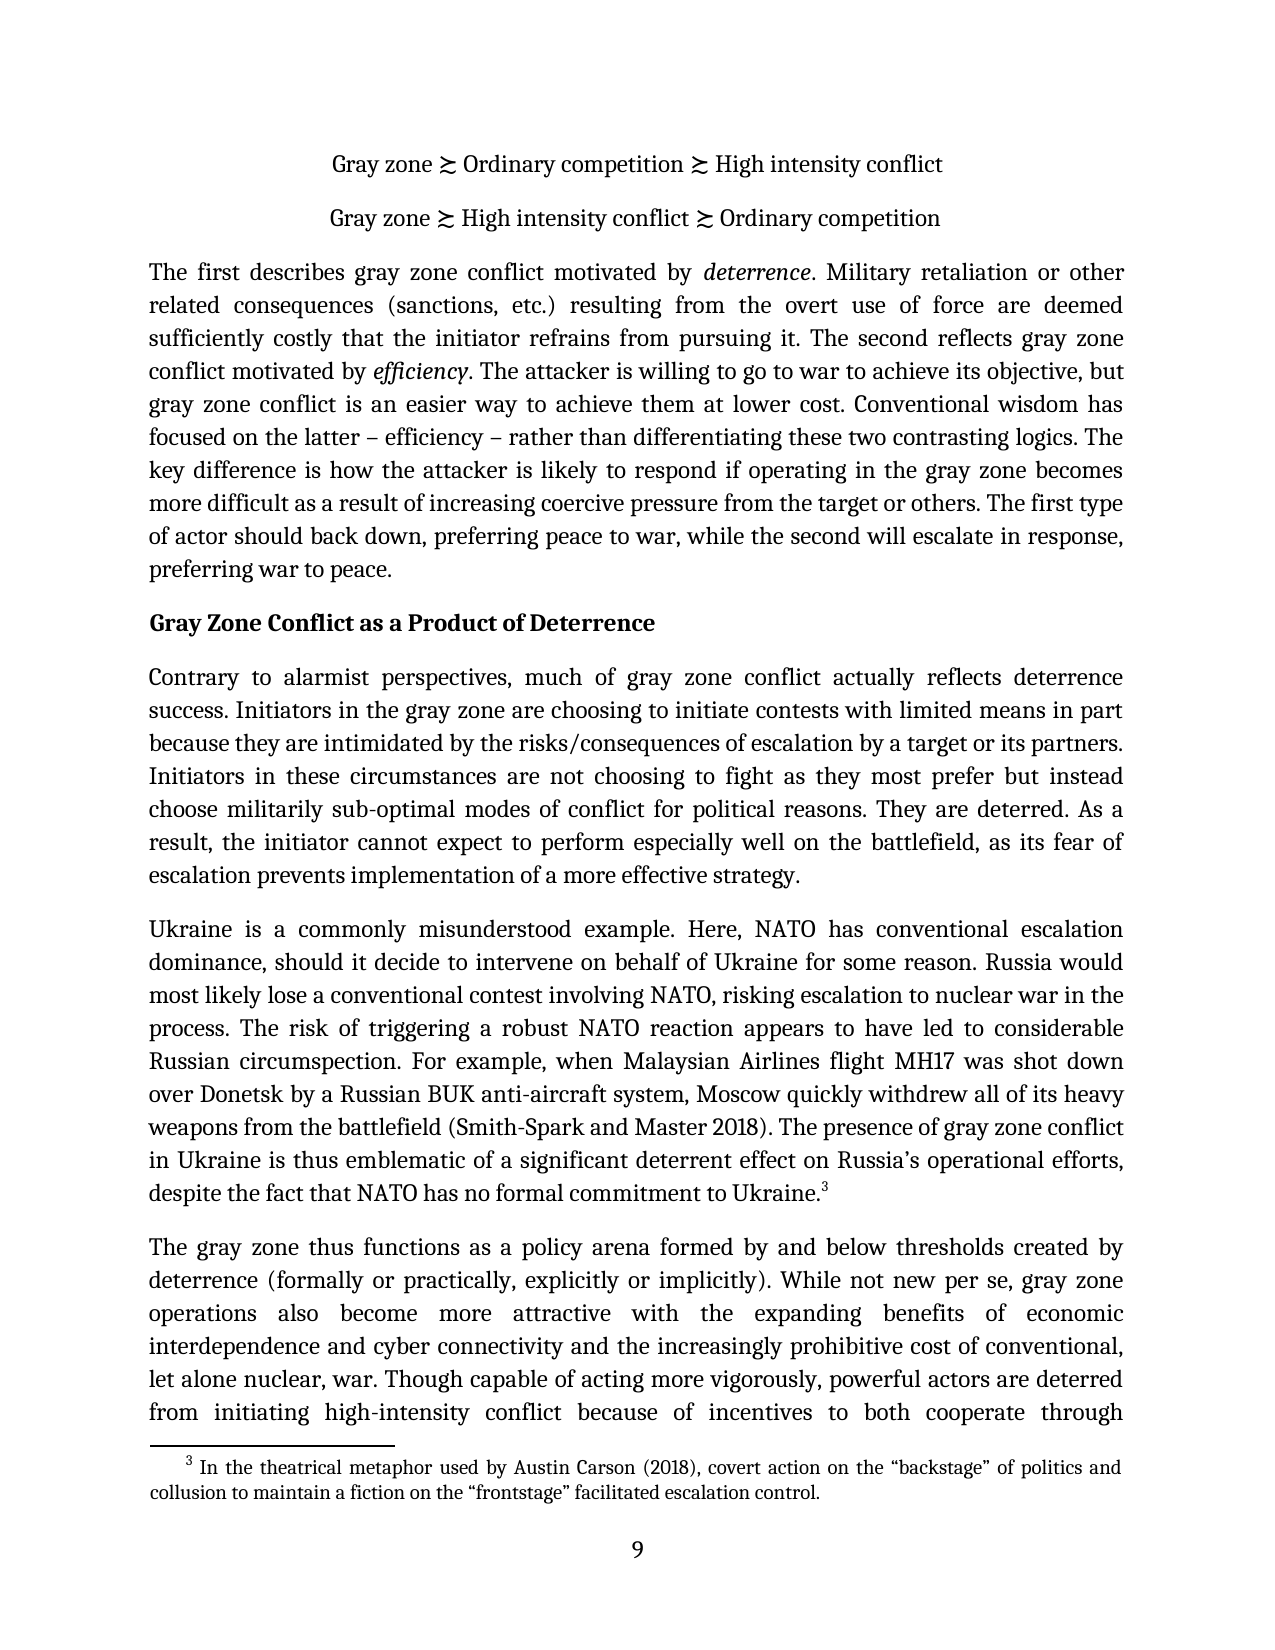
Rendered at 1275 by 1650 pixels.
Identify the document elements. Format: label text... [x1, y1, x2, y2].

text Gray zone ≿ High intensity conflict ≿ Ordinary competition [150, 204, 1121, 233]
text The first describes gray zone conflict motivated by deterrence. Military retaliation or other related consequences (sanctions, etc.) resulting from the overt use of force are deemed sufficiently costly that the initiator refrains from pursuing it. The second reflects gray zone conflict motivated by efficiency. The attacker is willing to go to war to achieve its objective, but gray zone conflict is an easier way to achieve them at lower cost. Conventional wisdom has focused on the latter – efficiency – rather than differentiating these two contrasting logics. The key difference is how the attacker is likely to respond if operating in the gray zone becomes more difficult as a result of increasing coercive pressure from the target or others. The first type of actor should back down, preferring peace to war, while the second will escalate in response, preferring war to peace. [148, 258, 1125, 584]
text Contrary to alarmist perspectives, much of gray zone conflict actually reflects deterrence success. Initiators in the gray zone are choosing to initiate contests with limited means in part because they are intimidated by the risks/consequences of escalation by a target or its partners. Initiators in these circumstances are not choosing to fight as they most prefer but instead choose militarily sub-optimal modes of conflict for political reasons. They are deterred. As a result, the initiator cannot expect to perform especially well on the battlefield, as its fear of escalation prevents implementation of a more effective strategy. [148, 663, 1125, 889]
subtitle Gray Zone Conflict as a Product of Deterrence [149, 609, 1125, 637]
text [148, 1233, 1125, 1426]
text Gray zone ≿ Ordinary competition ≿ High intensity conflict [150, 150, 1125, 179]
text Ukraine is a commonly misunderstood example. Here, NATO has conventional escalation dominance, should it decide to intervene on behalf of Ukraine for some reason. Russia would most likely lose a conventional contest involving NATO, risking escalation to nuclear war in the process. The risk of triggering a robust NATO reaction appears to have led to considerable Russian circumspection. For example, when Malaysian Airlines flight MH17 was shot down over Donetsk by a Russian BUK anti-aircraft system, Moscow quickly withdrew all of its heavy weapons from the battlefield (Smith-Spark and Master 2018). The presence of gray zone conflict in Ukraine is thus emblematic of a significant deterrent effect on Russia’s operational efforts, despite the fact that NATO has no formal commitment to Ukraine. [148, 914, 1125, 1207]
